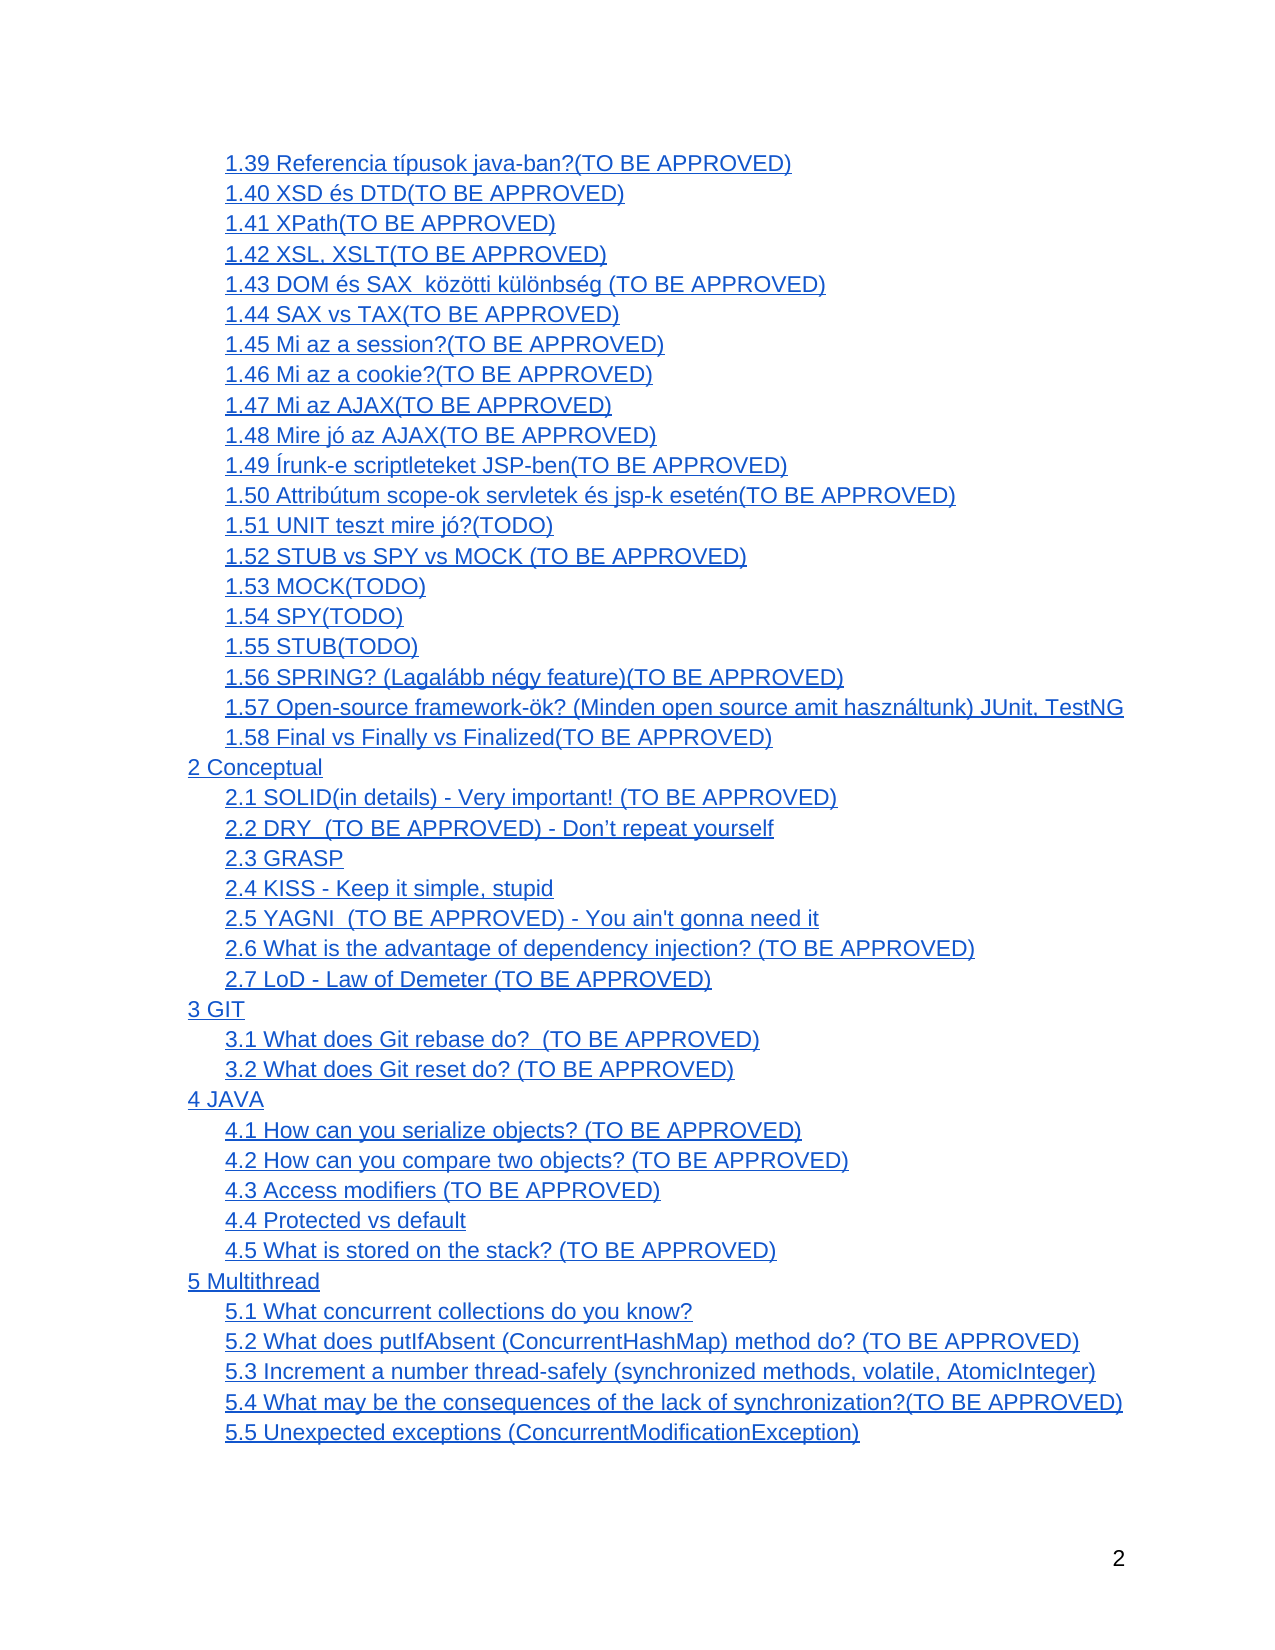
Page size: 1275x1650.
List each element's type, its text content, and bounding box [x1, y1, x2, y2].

text 1.56 SPRING? (Lagalább négy feature)(TO BE APPROVED) [225, 663, 1125, 690]
text 5.4 What may be the consequences of the lack of synchronization?(TO BE APPROVED) [225, 1388, 1125, 1415]
text 1.58 Final vs Finally vs Finalized(TO BE APPROVED) [225, 724, 1125, 750]
text 3 GIT [187, 996, 1125, 1022]
text 1.46 Mi az a cookie?(TO BE APPROVED) [225, 361, 1125, 388]
text 5.5 Unexpected exceptions (ConcurrentModificationException) [225, 1419, 1125, 1445]
text 1.44 SAX vs TAX(TO BE APPROVED) [225, 301, 1125, 327]
text 4.3 Access modifiers (TO BE APPROVED) [225, 1177, 1125, 1203]
text 5.2 What does putIfAbsent (ConcurrentHashMap) method do? (TO BE APPROVED) [225, 1328, 1125, 1354]
text 4.2 How can you compare two objects? (TO BE APPROVED) [225, 1147, 1125, 1173]
text 1.42 XSL, XSLT(TO BE APPROVED) [225, 241, 1125, 267]
text 2.5 YAGNI (TO BE APPROVED) - You ain't gonna need it [225, 905, 1125, 932]
text 3.1 What does Git rebase do? (TO BE APPROVED) [225, 1026, 1125, 1052]
text 2.1 SOLID(in details) - Very important! (TO BE APPROVED) [225, 784, 1125, 811]
text 1.43 DOM és SAX közötti különbség (TO BE APPROVED) [225, 271, 1125, 297]
text 4.4 Protected vs default [225, 1207, 1125, 1234]
text 2.2 DRY (TO BE APPROVED) - Don’t repeat yourself [225, 814, 1125, 841]
text 2.4 KISS - Keep it simple, stupid [225, 875, 1125, 901]
text 1.53 MOCK(TODO) [225, 573, 1125, 599]
text 4 JAVA [187, 1086, 1125, 1113]
text 1.51 UNIT teszt mire jó?(TODO) [225, 512, 1125, 539]
text 1.47 Mi az AJAX(TO BE APPROVED) [225, 392, 1125, 418]
text 5.1 What concurrent collections do you know? [225, 1298, 1125, 1324]
text 1.40 XSD és DTD(TO BE APPROVED) [225, 180, 1125, 207]
text 1.50 Attribútum scope-ok servletek és jsp-k esetén(TO BE APPROVED) [225, 482, 1125, 509]
text 4.1 How can you serialize objects? (TO BE APPROVED) [225, 1117, 1125, 1143]
text 1.41 XPath(TO BE APPROVED) [225, 210, 1125, 237]
text 1.45 Mi az a session?(TO BE APPROVED) [225, 331, 1125, 358]
text 1.52 STUB vs SPY vs MOCK (TO BE APPROVED) [225, 543, 1125, 569]
text 2.7 LoD - Law of Demeter (TO BE APPROVED) [225, 966, 1125, 992]
text 1.54 SPY(TODO) [225, 603, 1125, 629]
text 1.39 Referencia típusok java-ban?(TO BE APPROVED) [225, 150, 1125, 176]
text 2 Conceptual [187, 754, 1125, 781]
text 2.6 What is the advantage of dependency injection? (TO BE APPROVED) [225, 935, 1125, 962]
text 4.5 What is stored on the stack? (TO BE APPROVED) [225, 1237, 1125, 1264]
text 5.3 Increment a number thread-safely (synchronized methods, volatile, AtomicInteger) [225, 1358, 1125, 1385]
text 1.49 Írunk-e scriptleteket JSP-ben(TO BE APPROVED) [225, 452, 1125, 478]
text 1.48 Mire jó az AJAX(TO BE APPROVED) [225, 422, 1125, 448]
text 1.55 STUB(TODO) [225, 633, 1125, 660]
text 1.57 Open-source framework-ök? (Minden open source amit használtunk) JUnit, TestNG [225, 694, 1125, 720]
text 2.3 GRASP [225, 845, 1125, 871]
text 5 Multithread [187, 1268, 1125, 1294]
text 3.2 What does Git reset do? (TO BE APPROVED) [225, 1056, 1125, 1083]
